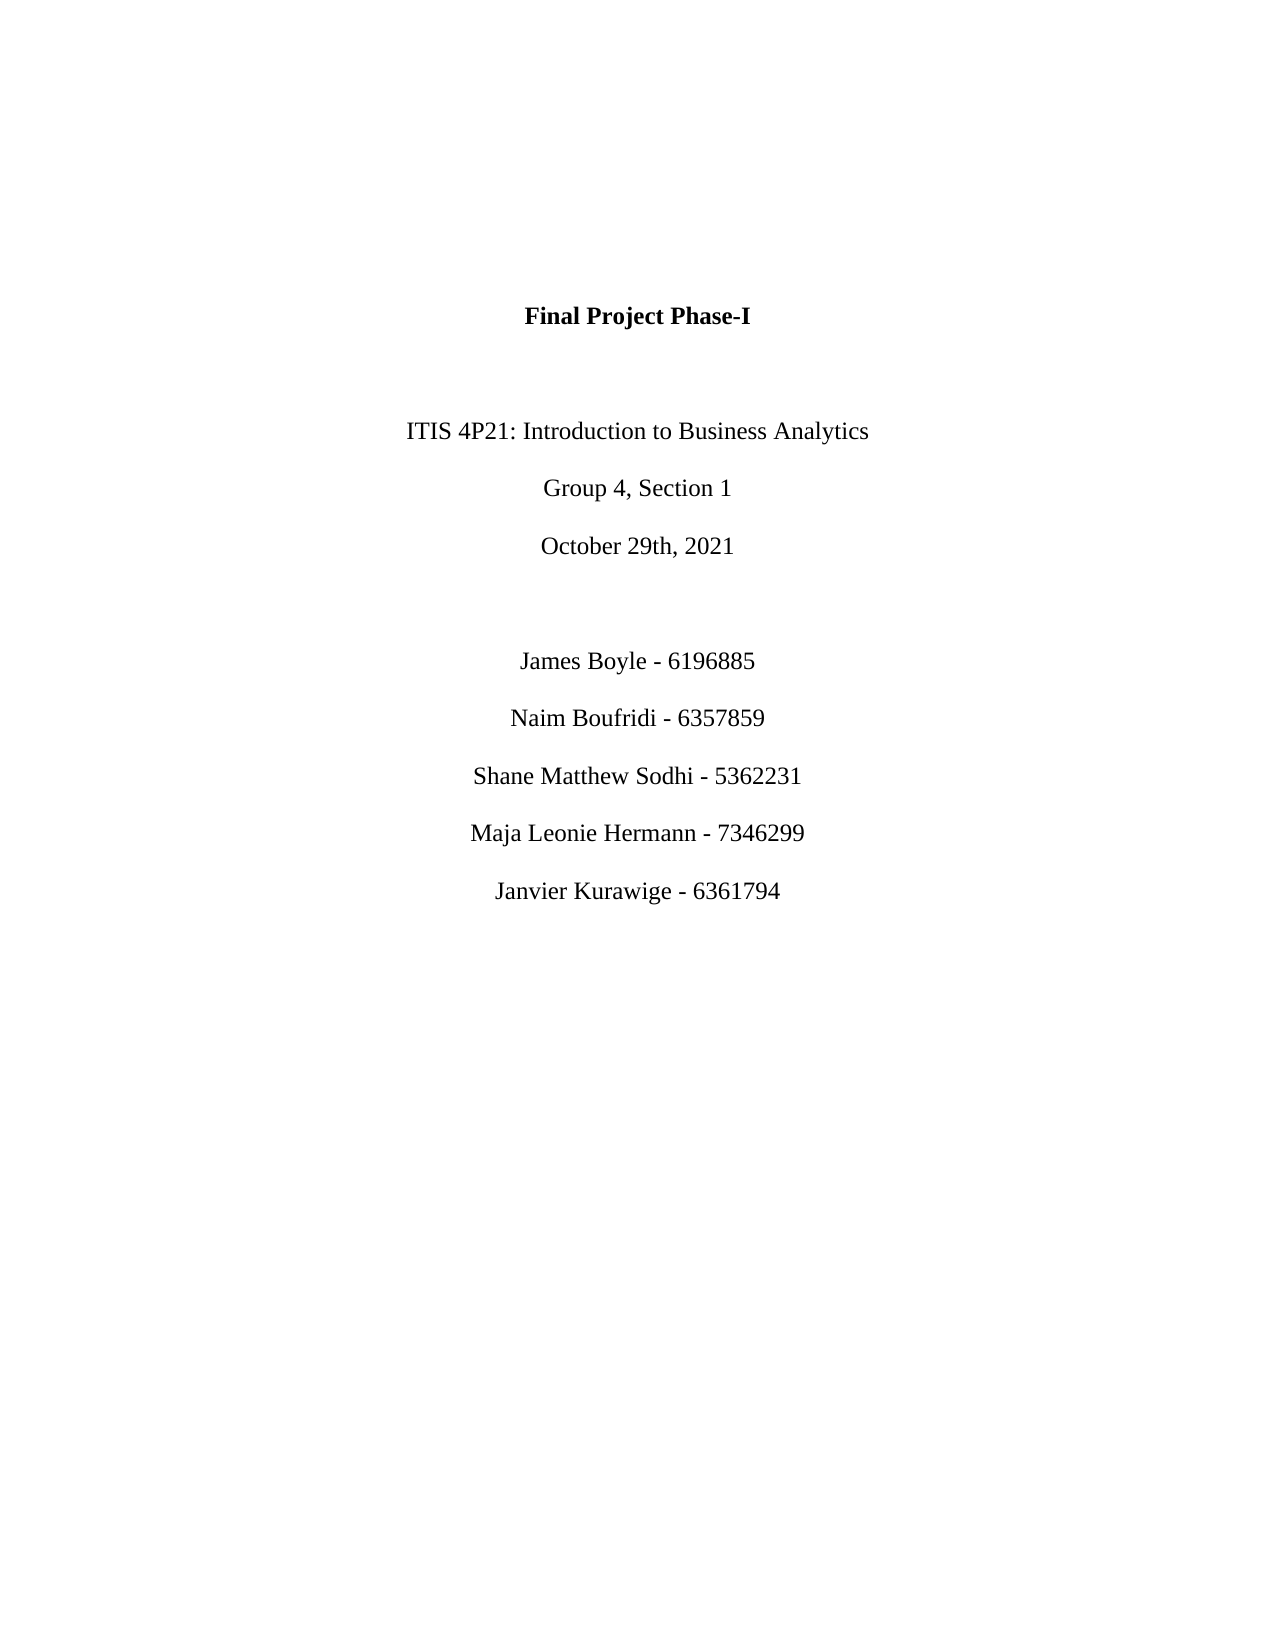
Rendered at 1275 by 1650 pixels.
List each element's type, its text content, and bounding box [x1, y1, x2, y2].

text Shane Matthew Sodhi - 5362231 [150, 761, 1125, 790]
text James Boyle - 6196885 [150, 646, 1125, 675]
text Group 4, Section 1 [150, 473, 1125, 502]
text Final Project Phase-I [150, 301, 1125, 330]
text October 29th, 2021 [150, 531, 1125, 560]
text Naim Boufridi - 6357859 [150, 703, 1125, 732]
text Maja Leonie Hermann - 7346299 [150, 818, 1125, 847]
text ITIS 4P21: Introduction to Business Analytics [150, 416, 1125, 445]
text Janvier Kurawige - 6361794 [150, 876, 1125, 905]
